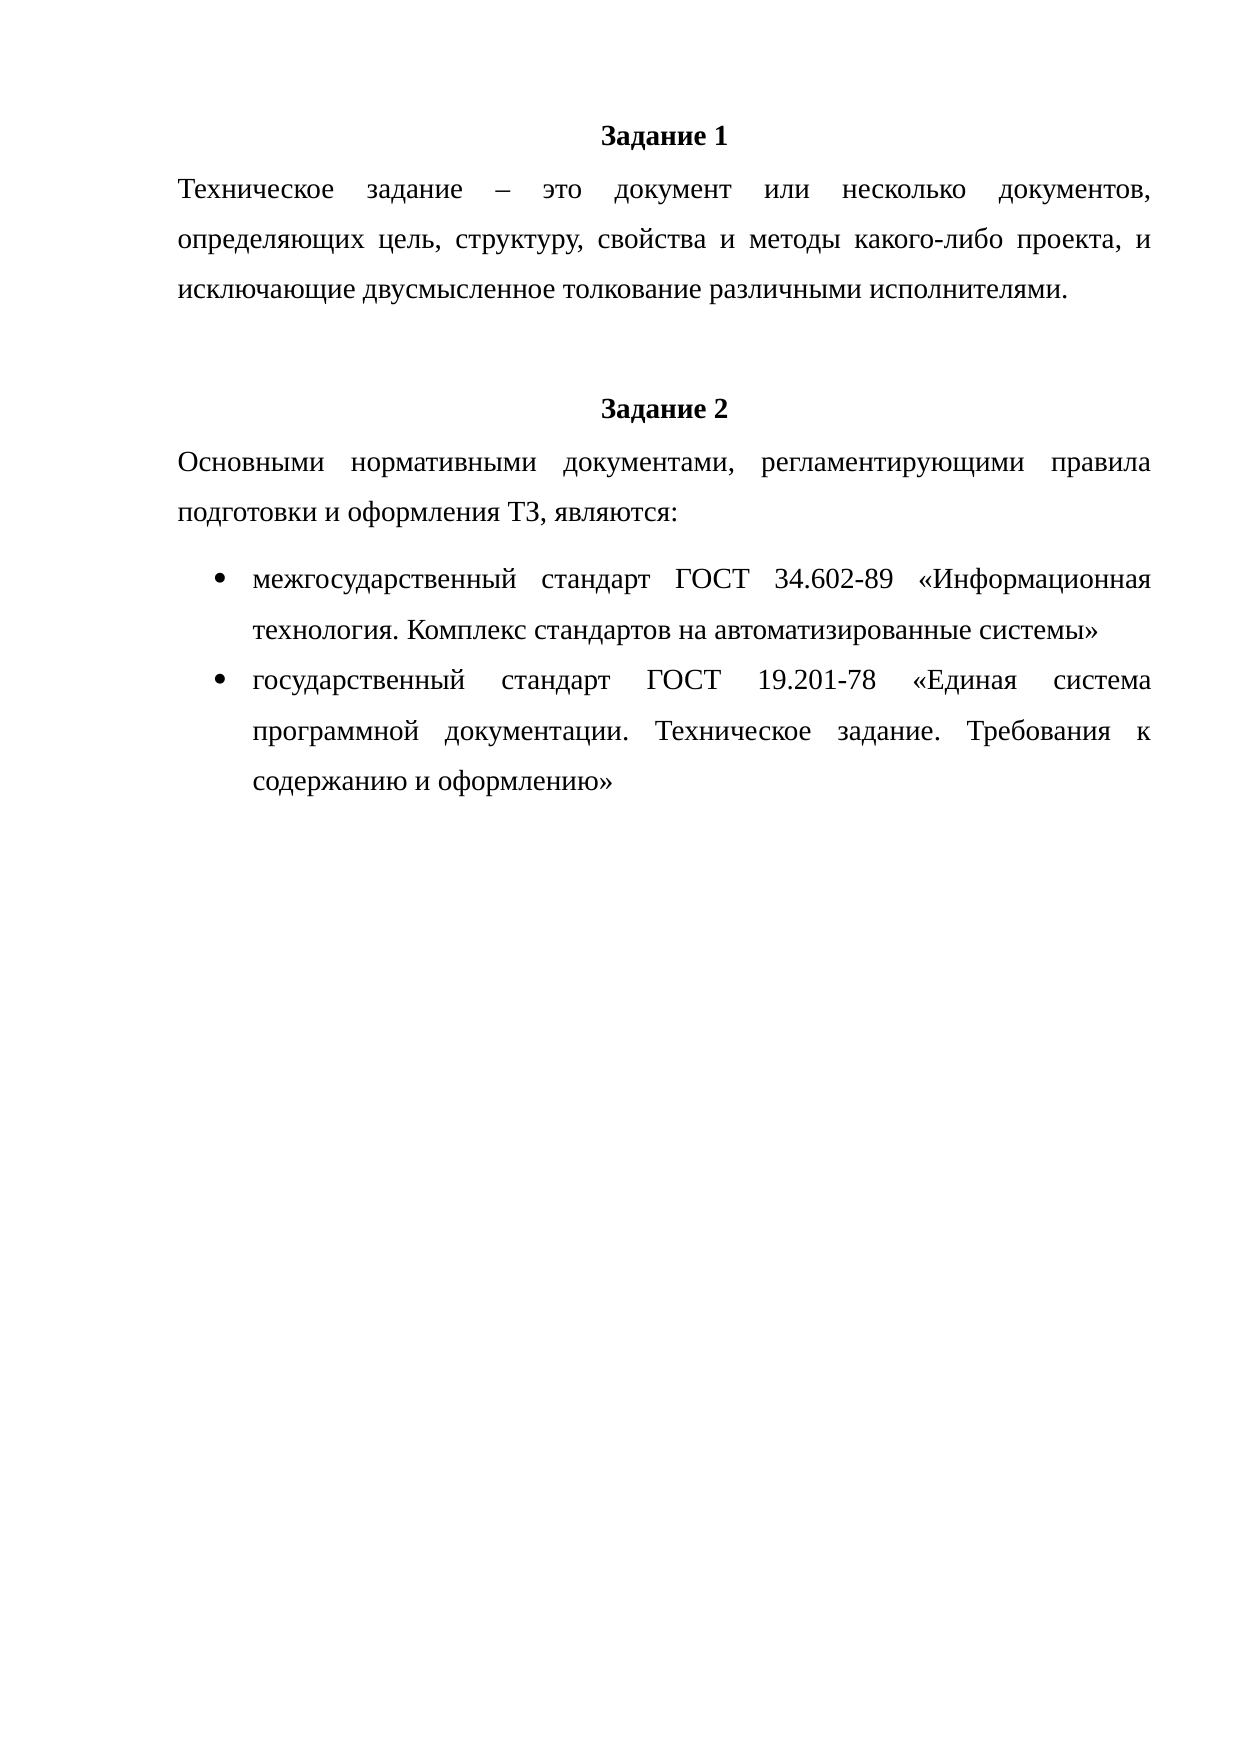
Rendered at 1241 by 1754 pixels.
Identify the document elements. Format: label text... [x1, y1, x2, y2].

list государственный стандарт ГОСТ 19.201-78 «Единая система программной документации. Техническое задание. Требования к содержанию и оформлению» [215, 662, 1152, 796]
list межгосударственный стандарт ГОСТ 34.602-89 «Информационная технология. Комплекс стандартов на автоматизированные системы» [215, 561, 1152, 645]
text Техническое задание – это документ или несколько документов, определяющих цель, структуру, свойства и методы какого-либо проекта, и исключающие двусмысленное толкование различными исполнителями. [177, 171, 1152, 305]
text Задание 1 [177, 118, 1152, 152]
text Основными нормативными документами, регламентирующими правила подготовки и оформления ТЗ, являются: [177, 444, 1152, 528]
text Задание 2 [177, 391, 1152, 425]
